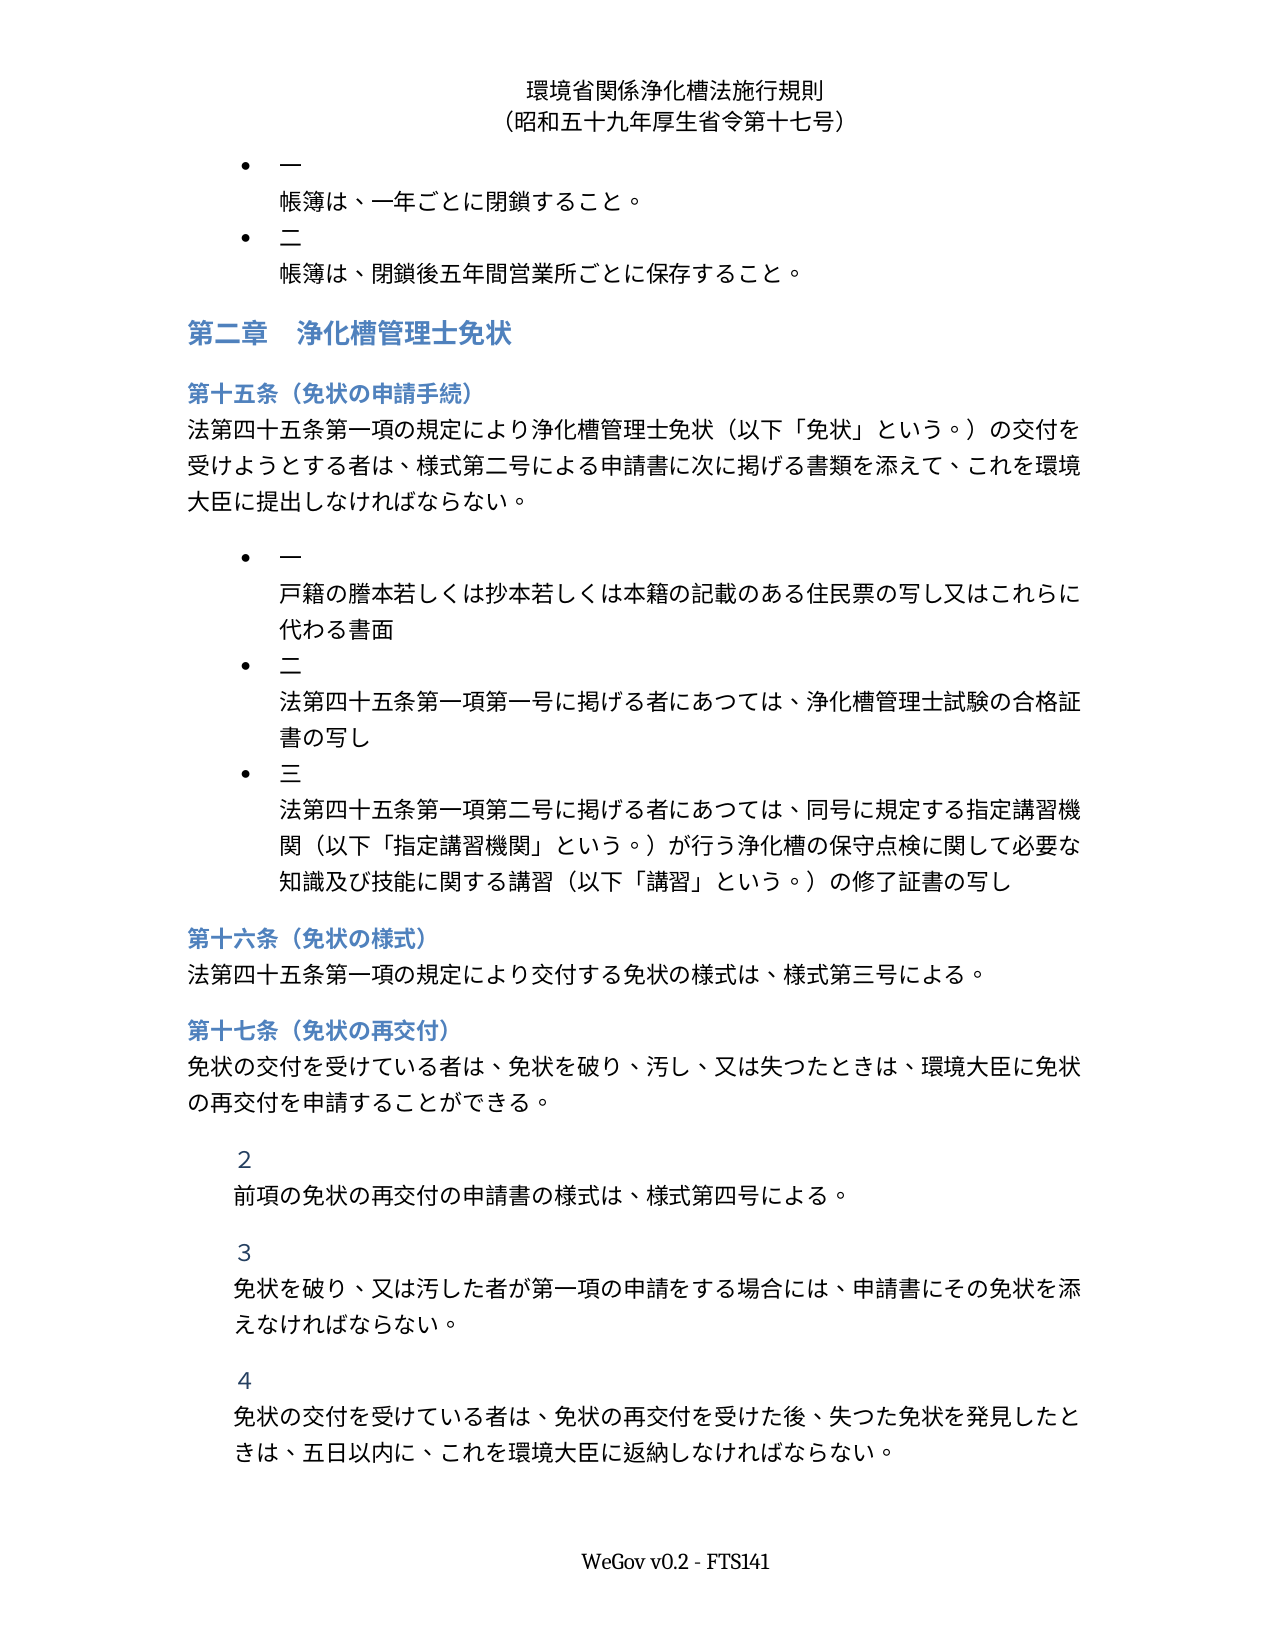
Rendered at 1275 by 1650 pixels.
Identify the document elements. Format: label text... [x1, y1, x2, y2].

text 免状の交付を受けている者は、免状の再交付を受けた後、失つた免状を発見したときは、五日以内に、これを環境大臣に返納しなければならない。 [233, 1401, 1087, 1468]
subtitle 第十六条（免状の様式） [187, 923, 1087, 954]
list 二 帳簿は、閉鎖後五年間営業所ごとに保存すること。 [242, 222, 1087, 289]
list 一 戸籍の謄本若しくは抄本若しくは本籍の記載のある住民票の写し又はこれらに代わる書面 [242, 542, 1087, 646]
text 法第四十五条第一項の規定により交付する免状の様式は、様式第三号による。 [187, 958, 1087, 990]
text 法第四十五条第一項の規定により浄化槽管理士免状（以下「免状」という。）の交付を受けようとする者は、様式第二号による申請書に次に掲げる書類を添えて、これを環境大臣に提出しなければならない。 [187, 414, 1087, 517]
subtitle ２ [233, 1144, 1087, 1175]
subtitle ４ [233, 1365, 1087, 1397]
list 三 法第四十五条第一項第二号に掲げる者にあつては、同号に規定する指定講習機関（以下「指定講習機関」という。）が行う浄化槽の保守点検に関して必要な知識及び技能に関する講習（以下「講習」という。）の修了証書の写し [242, 758, 1087, 897]
text 免状を破り、又は汚した者が第一項の申請をする場合には、申請書にその免状を添えなければならない。 [233, 1273, 1087, 1340]
text 前項の免状の再交付の申請書の様式は、様式第四号による。 [233, 1180, 1087, 1211]
list 一 帳簿は、一年ごとに閉鎖すること。 [242, 150, 1087, 217]
subtitle 第二章 浄化槽管理士免状 [187, 314, 1087, 351]
text 免状の交付を受けている者は、免状を破り、汚し、又は失つたときは、環境大臣に免状の再交付を申請することができる。 [187, 1051, 1087, 1118]
subtitle 第十七条（免状の再交付） [187, 1015, 1087, 1047]
subtitle ３ [233, 1237, 1087, 1268]
list 二 法第四十五条第一項第一号に掲げる者にあつては、浄化槽管理士試験の合格証書の写し [242, 650, 1087, 753]
subtitle 第十五条（免状の申請手続） [187, 378, 1087, 409]
